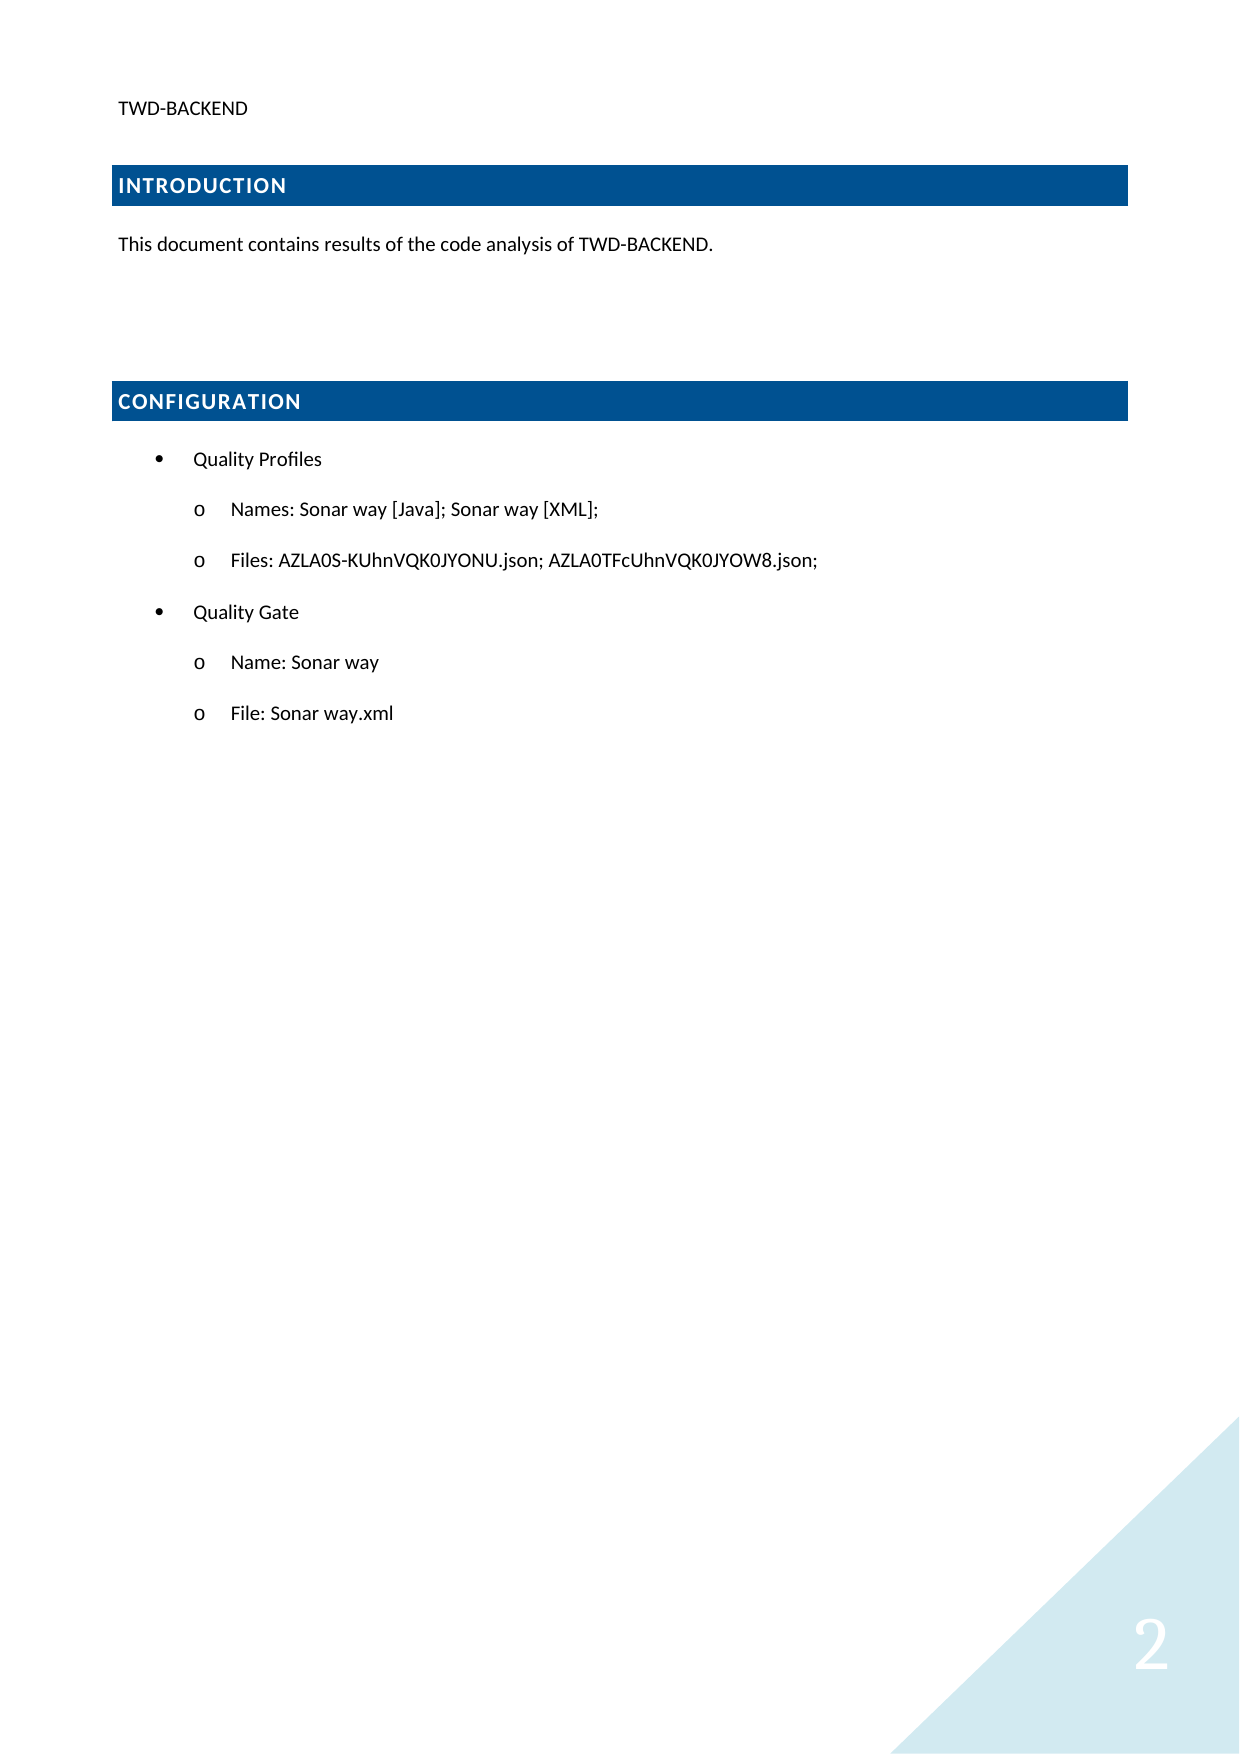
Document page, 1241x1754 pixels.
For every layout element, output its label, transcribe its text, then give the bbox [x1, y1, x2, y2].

list Name: Sonar way [193, 649, 1122, 675]
list File: Sonar way.xml [193, 700, 1122, 727]
text This document contains results of the code analysis of TWD-BACKEND. [118, 231, 1122, 256]
list Files: AZLA0S-KUhnVQK0JYONU.json; AZLA0TFcUhnVQK0JYOW8.json; [193, 548, 1122, 574]
list Names: Sonar way [Java]; Sonar way [XML]; [193, 496, 1122, 523]
subtitle Configuration [118, 387, 1122, 415]
list Quality Gate [156, 599, 1122, 624]
subtitle Introduction [118, 172, 1122, 199]
list Quality Profiles [156, 446, 1122, 472]
